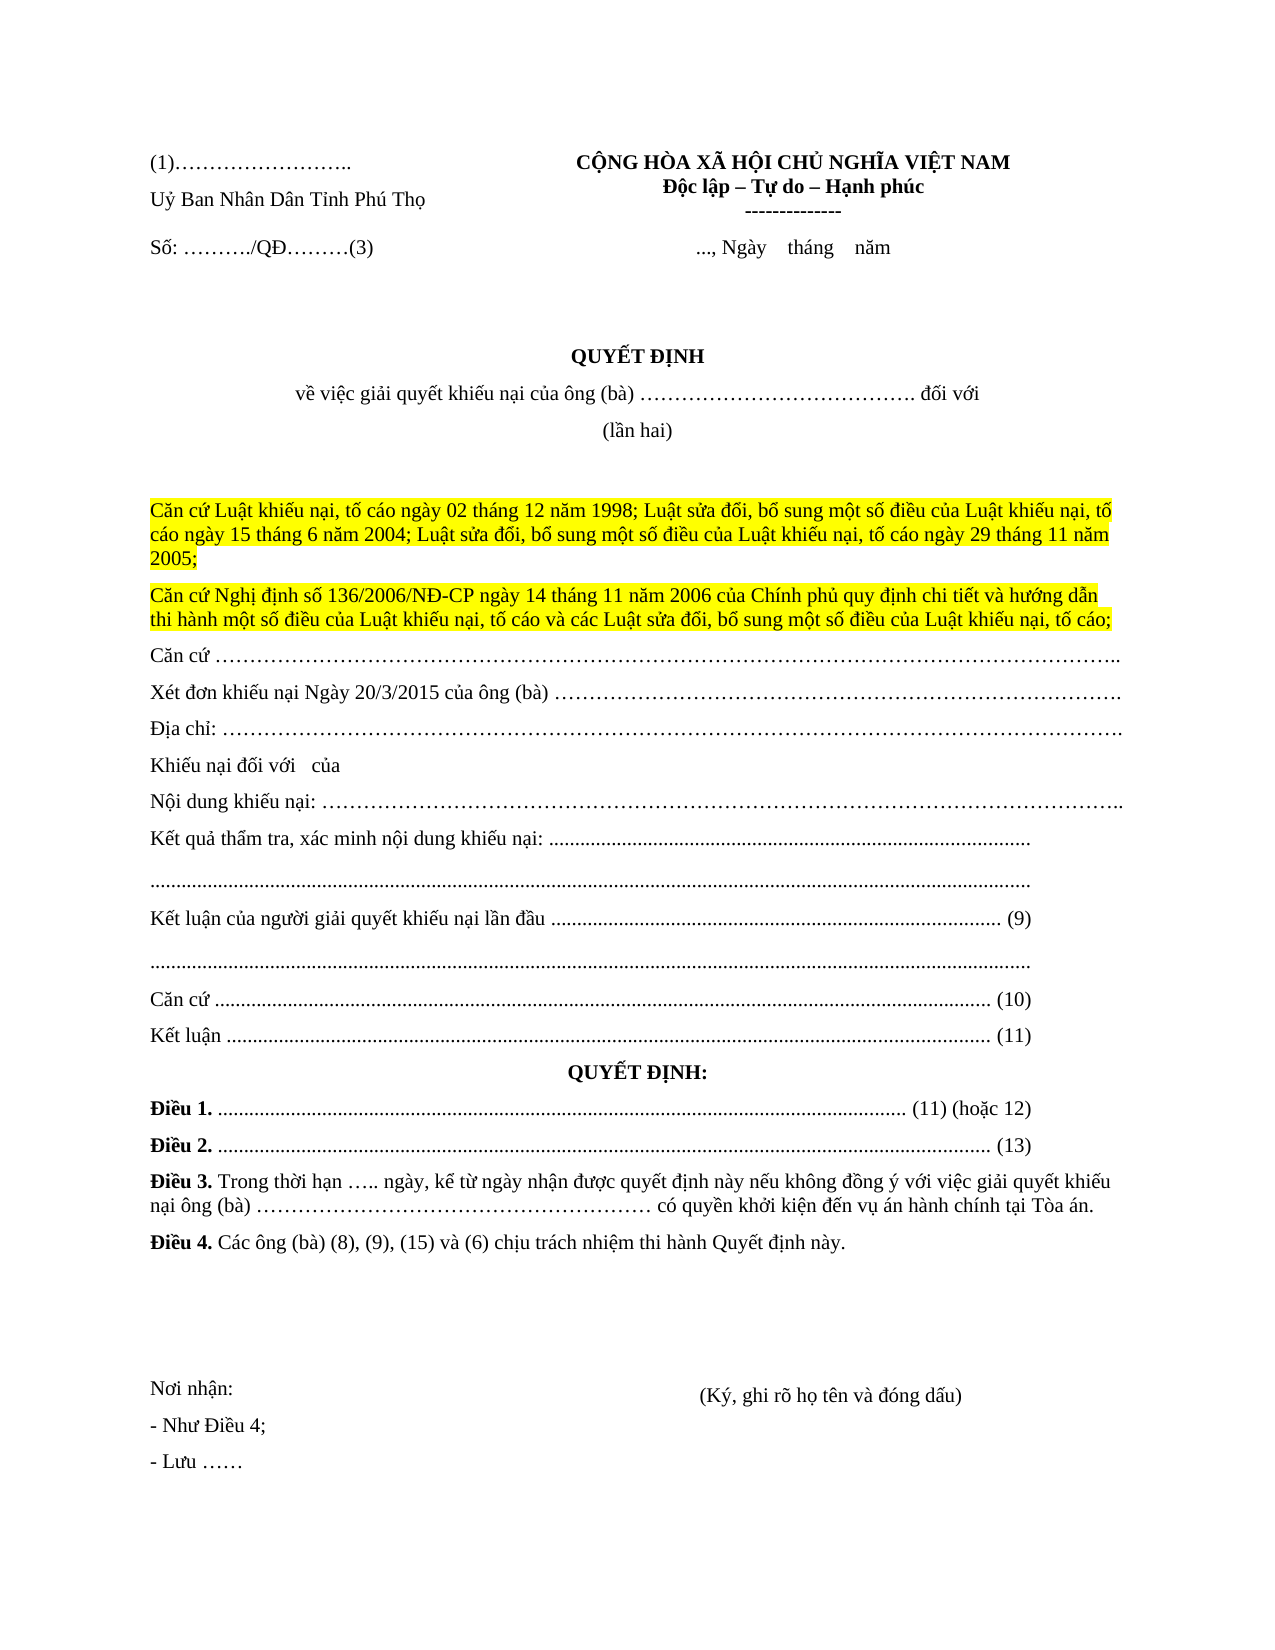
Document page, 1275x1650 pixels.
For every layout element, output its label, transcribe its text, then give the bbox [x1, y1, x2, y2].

text Căn cứ Luật khiếu nại, tố cáo ngày 02 tháng 12 năm 1998; Luật sửa đổi, bổ sung một số điều của Luật khiếu nại, tố cáo ngày 15 tháng 6 năm 2004; Luật sửa đổi, bổ sung một số điều của Luật khiếu nại, tố cáo ngày 29 tháng 11 năm 2005; [197, 498, 1125, 570]
table_cell Số: ………./QĐ………(3) [139, 235, 525, 308]
table_header (Ký, ghi rõ họ tên và đóng dấu) [600, 1340, 1061, 1486]
text Căn cứ (10) [150, 987, 1125, 1011]
table_cell ..., Ngày tháng năm [525, 235, 1061, 308]
text Nội dung khiếu nại: …………………………………………………………………………………………………….. [150, 789, 1125, 813]
text về việc giải quyết khiếu nại của ông (bà) …………………………………. đối với [150, 381, 1125, 405]
text Điều 1. (11) (hoặc 12) [150, 1096, 1125, 1120]
text Căn cứ Nghị định số 136/2006/NĐ-CP ngày 14 tháng 11 năm 2006 của Chính phủ quy định chi tiết và hướng dẫn thi hành một số điều của Luật khiếu nại, tố cáo và các Luật sửa đổi, bổ sung một số điều của Luật khiếu nại, tố cáo; [150, 582, 1125, 631]
table_header (1)…………………….. Uỷ Ban Nhân Dân Tỉnh Phú Thọ [139, 150, 525, 235]
text Kết luận của người giải quyết khiếu nại lần đầu (9) [150, 906, 1125, 930]
text Điều 3. Trong thời hạn ….. ngày, kể từ ngày nhận được quyết định này nếu không đồng ý với việc giải quyết khiếu nại ông (bà) ………………………………………………… có quyền khởi kiện đến vụ án hành chính tại Tòa án. [150, 1169, 1125, 1217]
text Kết luận (11) [150, 1023, 1125, 1047]
text Căn cứ ………………………………………………………………………………………………………………….. [150, 643, 1125, 667]
text Điều 2. (13) [150, 1133, 1125, 1157]
text Khiếu nại đối với của [150, 753, 1125, 777]
text Điều 4. Các ông (bà) (8), (9), (15) và (6) chịu trách nhiệm thi hành Quyết định này. [150, 1230, 1125, 1254]
text QUYẾT ĐỊNH: [150, 1060, 1125, 1084]
text QUYẾT ĐỊNH [150, 344, 1125, 368]
text Địa chỉ: …………………………………………………………………………………………………………………. [150, 716, 1125, 740]
table_header CỘNG HÒA XÃ HỘI CHỦ NGHĨA VIỆT NAM Độc lập – Tự do – Hạnh phúc -------------- [525, 150, 1061, 235]
table_header Nơi nhận: - Như Điều 4; - Lưu …… [139, 1340, 600, 1486]
text Kết quả thẩm tra, xác minh nội dung khiếu nại: [150, 826, 1125, 850]
text Xét đơn khiếu nại Ngày 20/3/2015 của ông (bà) ………………………………………………………………………. [150, 680, 1125, 704]
text (lần hai) [150, 417, 1125, 442]
